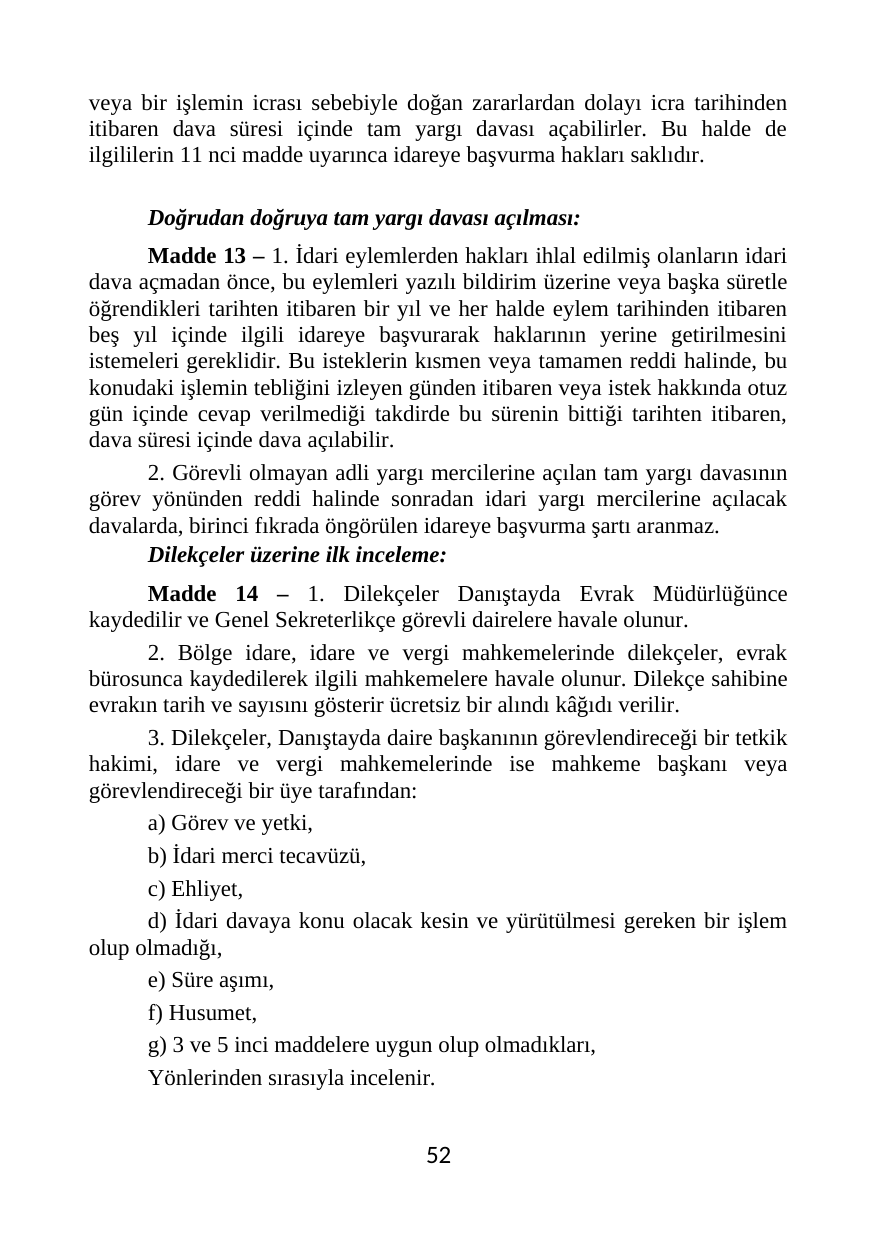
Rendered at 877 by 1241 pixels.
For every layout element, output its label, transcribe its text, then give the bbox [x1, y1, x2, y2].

text d) İdari davaya konu olacak kesin ve yürütülmesi gereken bir işlem olup olmadığı, [89, 907, 788, 960]
text Madde 13 – 1. İdari eylemlerden hakları ihlal edilmiş olanların idari dava açmadan önce, bu eylemleri yazılı bildirim üzerine veya başka süretle öğrendikleri tarihten itibaren bir yıl ve her halde eylem tarihinden itibaren beş yıl içinde ilgili idareye başvurarak haklarının yerine getirilmesini istemeleri gereklidir. Bu isteklerin kısmen veya tamamen reddi halinde, bu konudaki işlemin tebliğini izleyen günden itibaren veya istek hakkında otuz gün içinde cevap verilmediği takdirde bu sürenin bittiği tarihten itibaren, dava süresi içinde dava açılabilir. [89, 242, 788, 453]
text 2. Görevli olmayan adli yargı mercilerine açılan tam yargı davasının görev yönünden reddi halinde sonradan idari yargı mercilerine açılacak davalarda, birinci fıkrada öngörülen idareye başvurma şartı aranmaz. [89, 459, 788, 538]
text 3. Dilekçeler, Danıştayda daire başkanının görevlendireceği bir tetkik hakimi, idare ve vergi mahkemelerinde ise mahkeme başkanı veya görevlendireceği bir üye tarafından: [89, 724, 788, 803]
text g) 3 ve 5 inci maddelere uygun olup olmadıkları, [89, 1031, 788, 1058]
text b) İdari merci tecavüzü, [89, 842, 788, 868]
text e) Süre aşımı, [89, 966, 788, 992]
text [89, 89, 788, 168]
text c) Ehliyet, [89, 874, 788, 901]
subtitle Doğrudan doğruya tam yargı davası açılması: [89, 207, 788, 229]
subtitle Dilekçeler üzerine ilk inceleme: [89, 544, 788, 567]
text Madde 14 – 1. Dilekçeler Danıştayda Evrak Müdürlüğünce kaydedilir ve Genel Sekreterlikçe görevli dairelere havale olunur. [89, 580, 788, 632]
text a) Görev ve yetki, [89, 809, 788, 836]
text Yönlerinden sırasıyla incelenir. [89, 1064, 788, 1090]
text f) Husumet, [89, 999, 788, 1025]
text 2. Bölge idare, idare ve vergi mahkemelerinde dilekçeler, evrak bürosunca kaydedilerek ilgili mahkemelere havale olunur. Dilekçe sahibine evrakın tarih ve sayısını gösterir ücretsiz bir alındı kâğıdı verilir. [89, 639, 788, 718]
